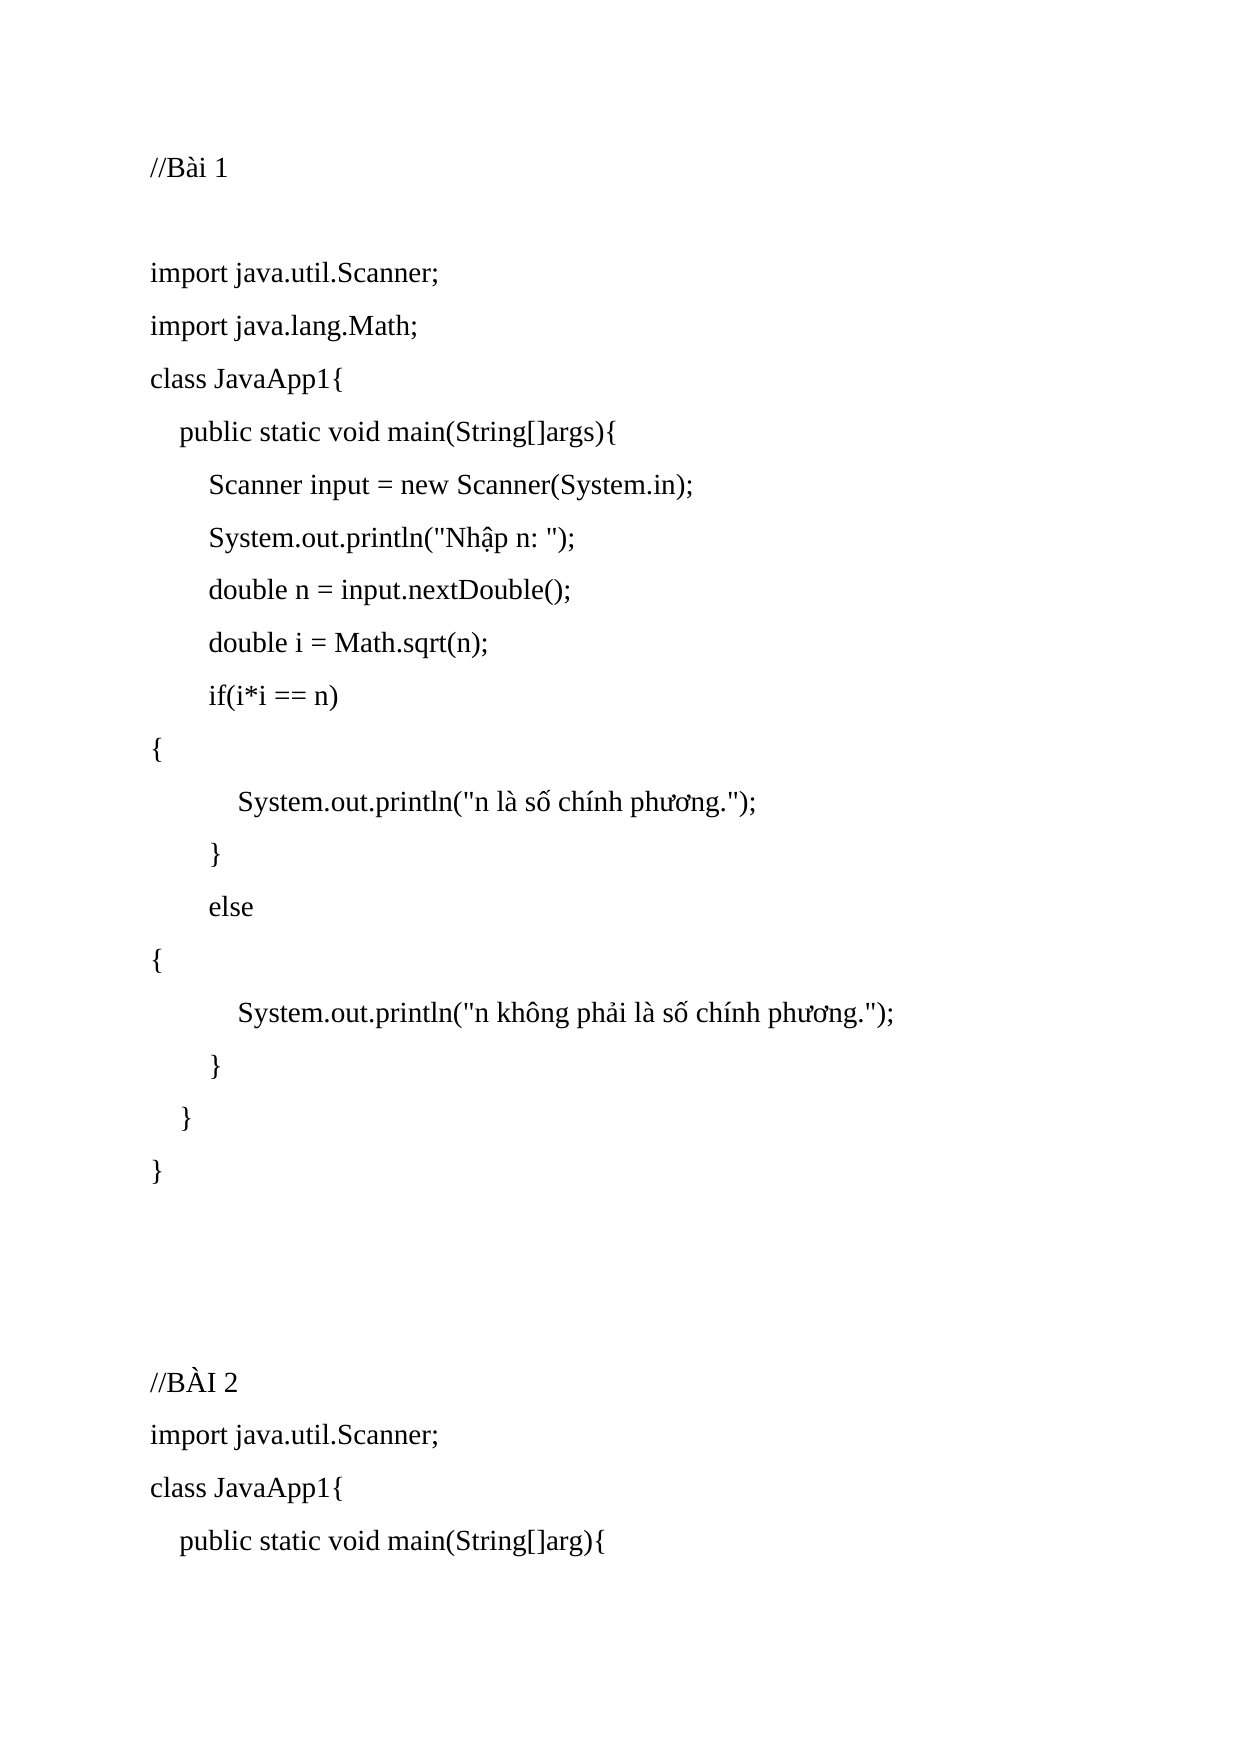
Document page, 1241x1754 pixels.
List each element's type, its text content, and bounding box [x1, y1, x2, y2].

text System.out.println("n là số chính phương."); [150, 784, 1090, 817]
text import java.lang.Math; [150, 308, 1090, 342]
text { [150, 942, 1090, 976]
text class JavaApp1{ [150, 361, 1090, 395]
text } [150, 1048, 1090, 1081]
text public static void main(String[]args){ [150, 414, 1090, 448]
text double i = Math.sqrt(n); [150, 625, 1090, 659]
text } [150, 1153, 1090, 1187]
text //Bài 1 [150, 150, 1090, 183]
text } [150, 837, 1090, 870]
text if(i*i == n) [150, 678, 1090, 712]
text import java.util.Scanner; [150, 1417, 1090, 1451]
text class JavaApp1{ [150, 1470, 1090, 1504]
text System.out.println("n không phải là số chính phương."); [150, 995, 1090, 1028]
text //BÀI 2 [150, 1365, 1090, 1398]
text System.out.println("Nhập n: "); [150, 520, 1090, 553]
text double n = input.nextDouble(); [150, 572, 1090, 606]
text Scanner input = new Scanner(System.in); [150, 467, 1090, 500]
text public static void main(String[]arg){ [150, 1523, 1090, 1557]
text { [150, 731, 1090, 764]
text } [150, 1101, 1090, 1134]
text import java.util.Scanner; [150, 256, 1090, 289]
text else [150, 889, 1090, 923]
